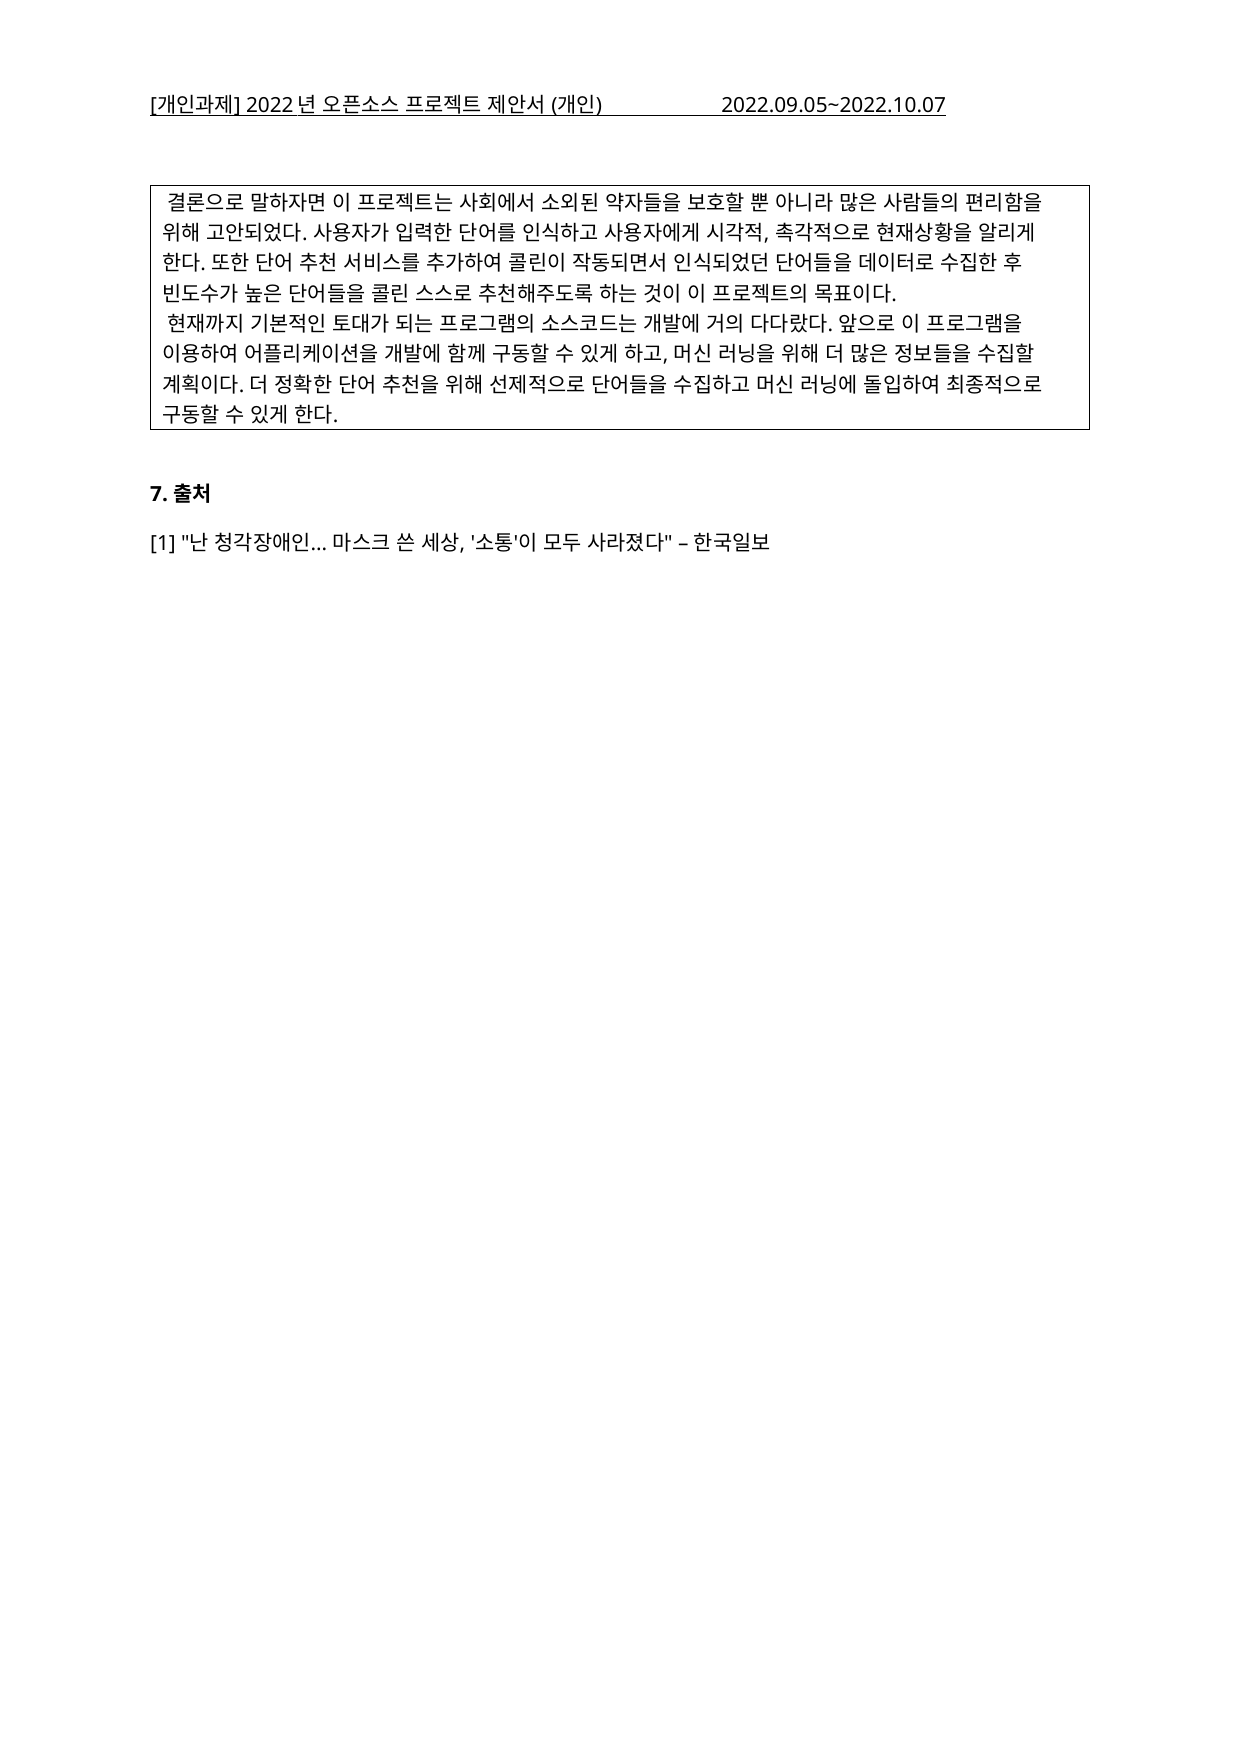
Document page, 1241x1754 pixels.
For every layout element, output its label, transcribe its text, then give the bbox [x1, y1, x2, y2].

text [1] "난 청각장애인... 마스크 쓴 세상, '소통'이 모두 사라졌다" – 한국일보 [150, 526, 1090, 556]
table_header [151, 186, 1089, 428]
text 7. 출처 [150, 477, 1090, 507]
